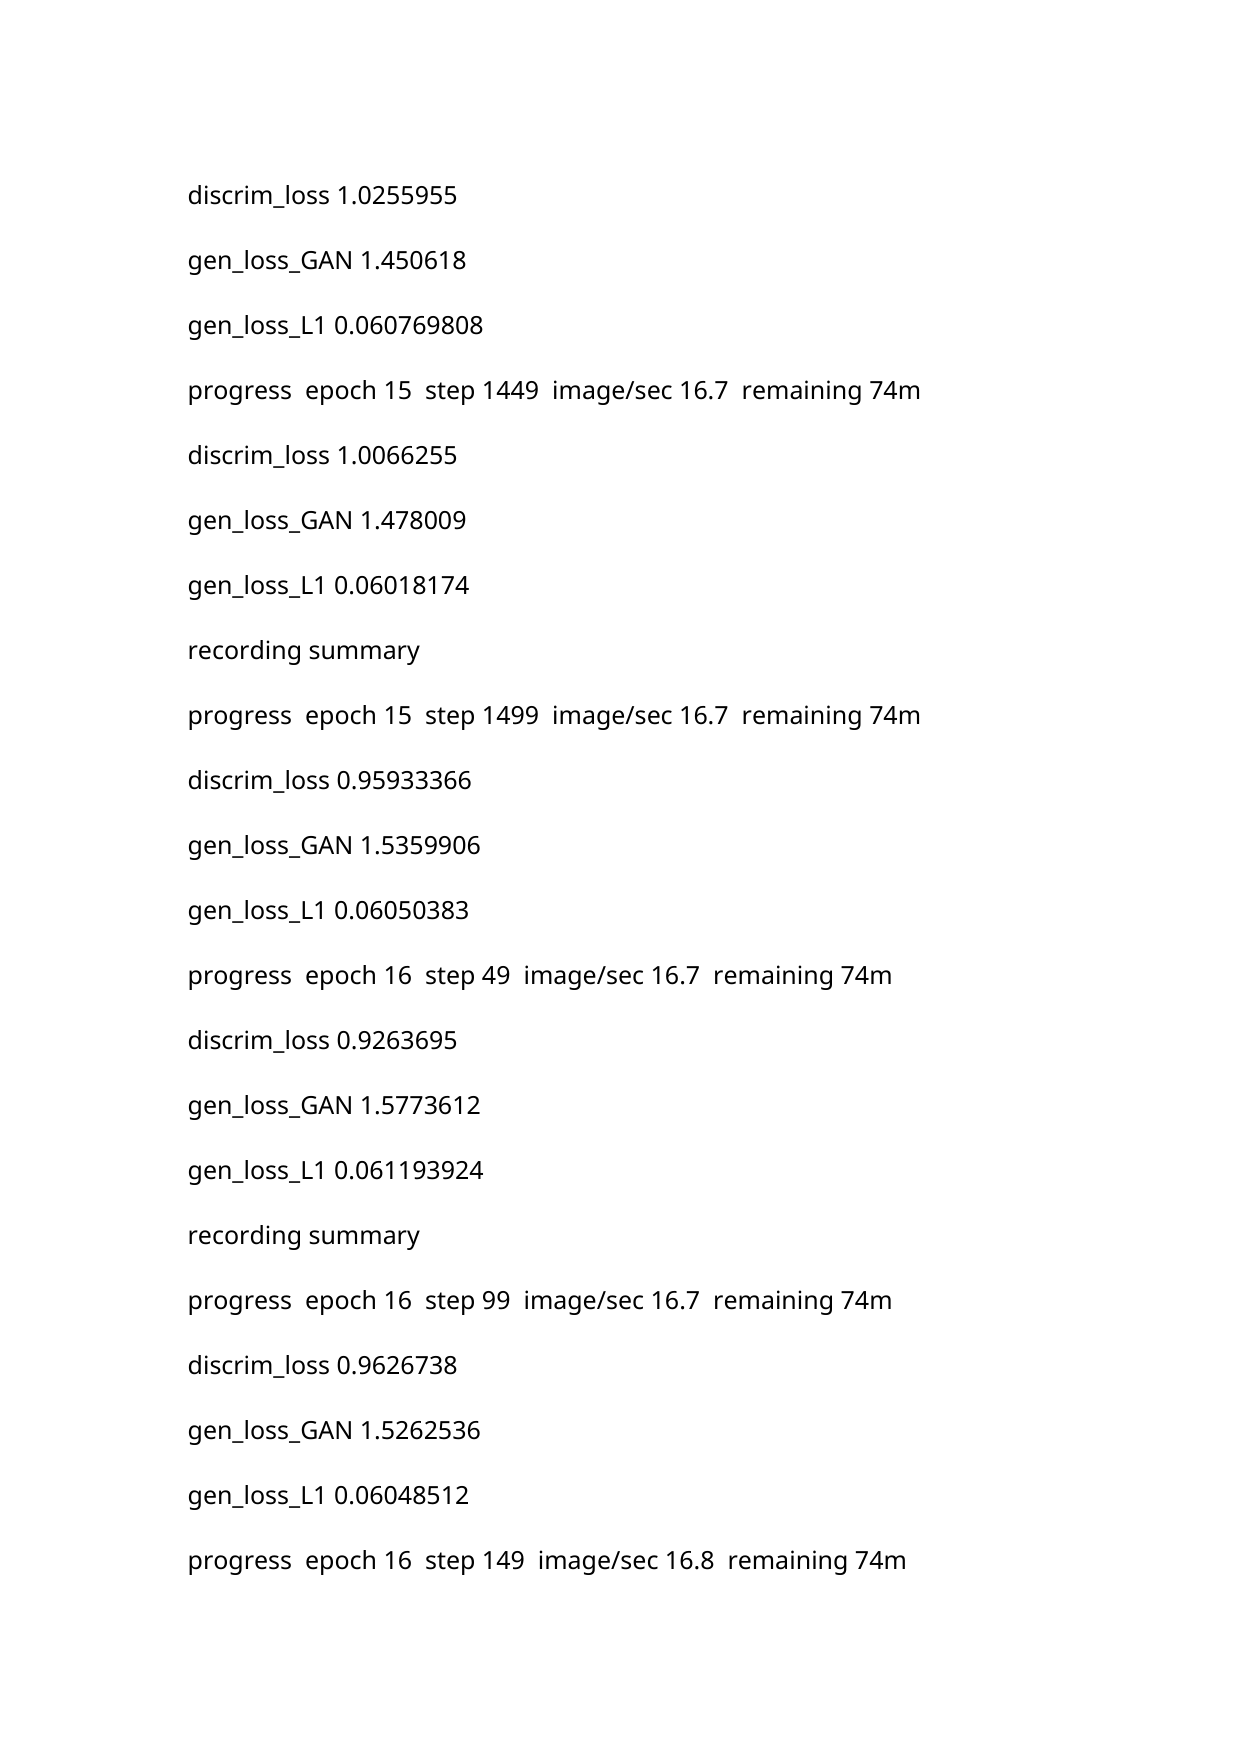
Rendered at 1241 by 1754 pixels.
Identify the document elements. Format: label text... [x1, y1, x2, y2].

text gen_loss_GAN 1.478009 [187, 487, 1053, 552]
text gen_loss_GAN 1.5359906 [187, 812, 1053, 877]
text recording summary [187, 617, 1053, 682]
text gen_loss_GAN 1.5262536 [187, 1397, 1053, 1462]
text gen_loss_L1 0.06048512 [187, 1462, 1053, 1527]
text discrim_loss 1.0255955 [187, 162, 1053, 227]
text discrim_loss 0.95933366 [187, 747, 1053, 812]
text discrim_loss 0.9263695 [187, 1007, 1053, 1072]
text recording summary [187, 1202, 1053, 1267]
text progress epoch 16 step 99 image/sec 16.7 remaining 74m [187, 1267, 1053, 1332]
text gen_loss_GAN 1.450618 [187, 227, 1053, 292]
text gen_loss_L1 0.06018174 [187, 552, 1053, 617]
text progress epoch 16 step 49 image/sec 16.7 remaining 74m [187, 942, 1053, 1007]
text discrim_loss 0.9626738 [187, 1332, 1053, 1397]
text gen_loss_L1 0.060769808 [187, 292, 1053, 357]
text progress epoch 15 step 1499 image/sec 16.7 remaining 74m [187, 682, 1053, 747]
text discrim_loss 1.0066255 [187, 422, 1053, 487]
text gen_loss_L1 0.061193924 [187, 1137, 1053, 1202]
text gen_loss_GAN 1.5773612 [187, 1072, 1053, 1137]
text gen_loss_L1 0.06050383 [187, 877, 1053, 942]
text progress epoch 15 step 1449 image/sec 16.7 remaining 74m [187, 357, 1053, 422]
text progress epoch 16 step 149 image/sec 16.8 remaining 74m [187, 1527, 1053, 1592]
